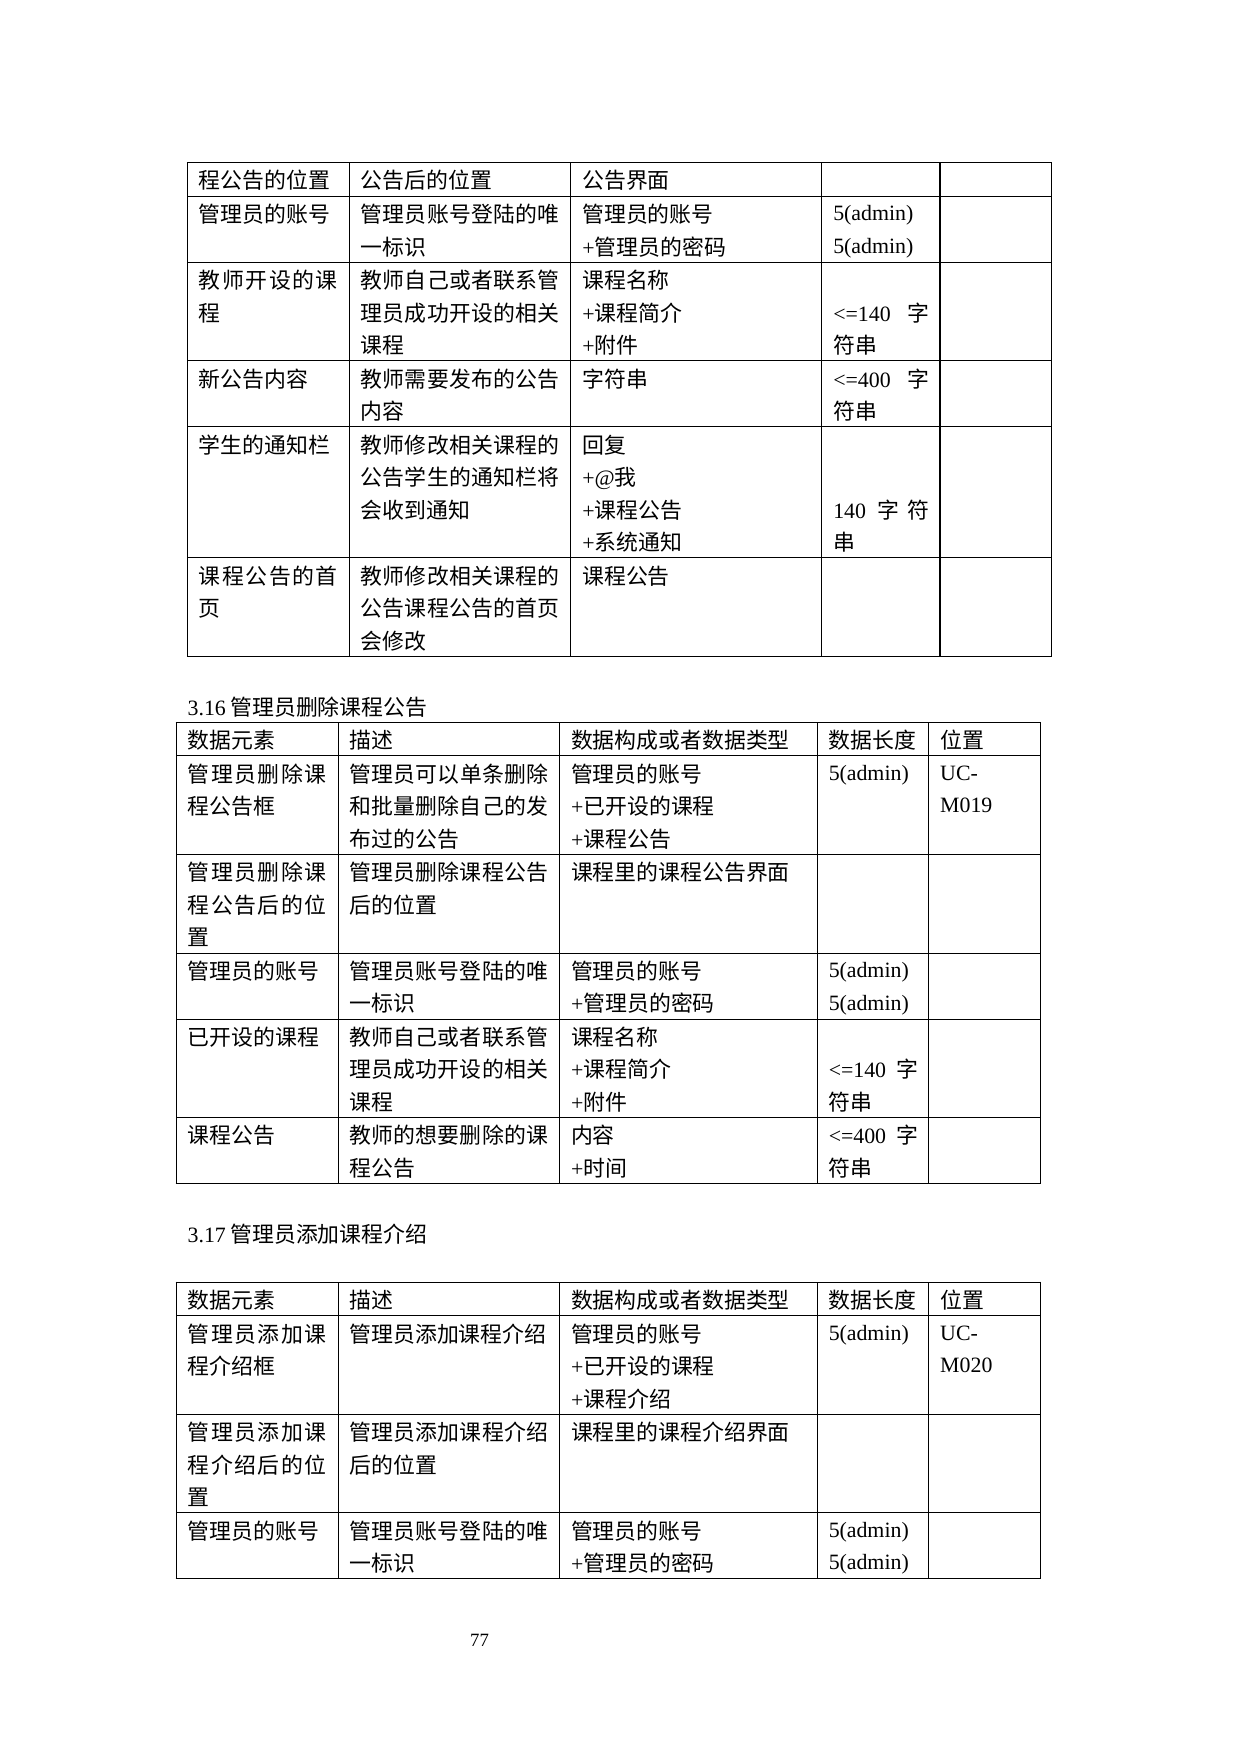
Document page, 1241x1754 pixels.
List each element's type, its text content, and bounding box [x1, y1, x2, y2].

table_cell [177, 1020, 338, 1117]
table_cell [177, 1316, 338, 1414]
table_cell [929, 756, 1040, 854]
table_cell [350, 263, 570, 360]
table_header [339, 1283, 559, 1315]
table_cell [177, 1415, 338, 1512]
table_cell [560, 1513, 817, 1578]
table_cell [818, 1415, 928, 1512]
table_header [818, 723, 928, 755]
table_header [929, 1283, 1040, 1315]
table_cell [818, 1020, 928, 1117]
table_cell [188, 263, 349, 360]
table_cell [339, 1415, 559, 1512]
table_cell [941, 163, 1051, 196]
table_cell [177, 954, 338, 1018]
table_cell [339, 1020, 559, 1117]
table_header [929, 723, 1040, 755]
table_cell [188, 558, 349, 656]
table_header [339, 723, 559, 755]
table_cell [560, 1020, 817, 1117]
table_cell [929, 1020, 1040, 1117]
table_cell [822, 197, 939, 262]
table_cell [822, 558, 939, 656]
text 3.17管理员添加课程介绍 [187, 1217, 1053, 1249]
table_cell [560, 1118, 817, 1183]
text 3.16管理员删除课程公告 [187, 689, 1053, 722]
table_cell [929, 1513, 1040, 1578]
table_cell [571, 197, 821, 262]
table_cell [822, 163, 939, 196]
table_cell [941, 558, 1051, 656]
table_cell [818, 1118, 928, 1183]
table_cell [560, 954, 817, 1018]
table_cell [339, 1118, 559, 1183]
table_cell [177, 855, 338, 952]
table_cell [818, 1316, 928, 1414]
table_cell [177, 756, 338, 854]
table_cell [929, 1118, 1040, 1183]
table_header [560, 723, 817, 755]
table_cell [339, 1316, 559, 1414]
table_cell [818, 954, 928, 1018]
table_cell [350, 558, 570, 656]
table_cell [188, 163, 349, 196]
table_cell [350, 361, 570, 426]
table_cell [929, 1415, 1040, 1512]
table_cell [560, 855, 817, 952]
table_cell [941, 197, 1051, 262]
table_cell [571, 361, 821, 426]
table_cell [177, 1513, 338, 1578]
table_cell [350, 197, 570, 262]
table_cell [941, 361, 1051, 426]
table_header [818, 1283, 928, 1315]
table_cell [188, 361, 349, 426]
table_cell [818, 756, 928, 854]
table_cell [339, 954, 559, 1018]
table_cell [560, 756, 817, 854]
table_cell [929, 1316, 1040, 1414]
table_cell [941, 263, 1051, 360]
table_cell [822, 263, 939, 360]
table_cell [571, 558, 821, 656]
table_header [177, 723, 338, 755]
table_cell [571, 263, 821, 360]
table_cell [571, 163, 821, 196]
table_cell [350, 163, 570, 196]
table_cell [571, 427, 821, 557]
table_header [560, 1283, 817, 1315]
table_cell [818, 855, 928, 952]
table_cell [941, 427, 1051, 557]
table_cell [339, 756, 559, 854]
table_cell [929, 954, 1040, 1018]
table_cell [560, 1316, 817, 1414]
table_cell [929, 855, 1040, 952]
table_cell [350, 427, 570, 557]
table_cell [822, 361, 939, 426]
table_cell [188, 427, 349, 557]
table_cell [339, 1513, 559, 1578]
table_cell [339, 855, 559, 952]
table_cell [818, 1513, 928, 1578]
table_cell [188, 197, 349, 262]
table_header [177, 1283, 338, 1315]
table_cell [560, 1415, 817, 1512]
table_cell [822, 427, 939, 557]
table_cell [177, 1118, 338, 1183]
